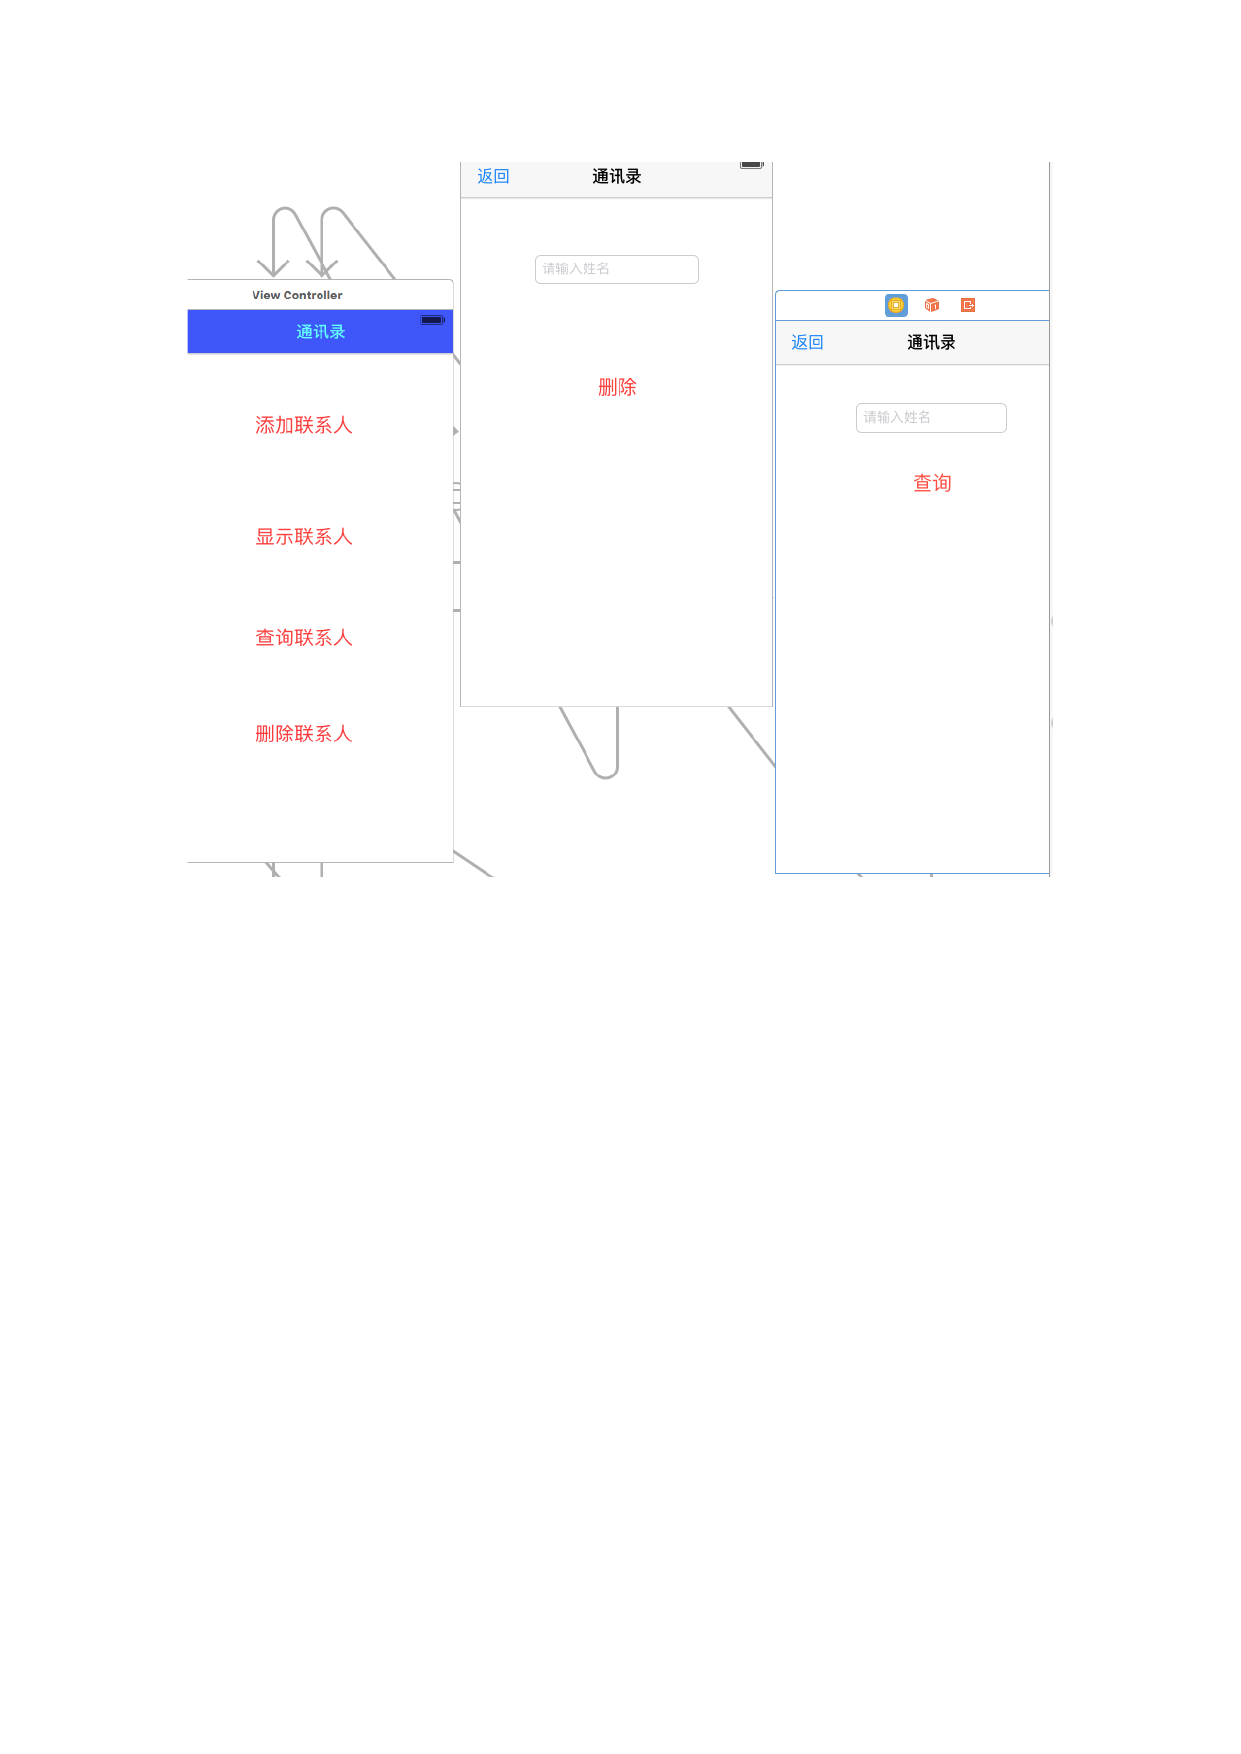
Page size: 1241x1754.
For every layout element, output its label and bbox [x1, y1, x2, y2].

picture [187, 162, 1053, 877]
